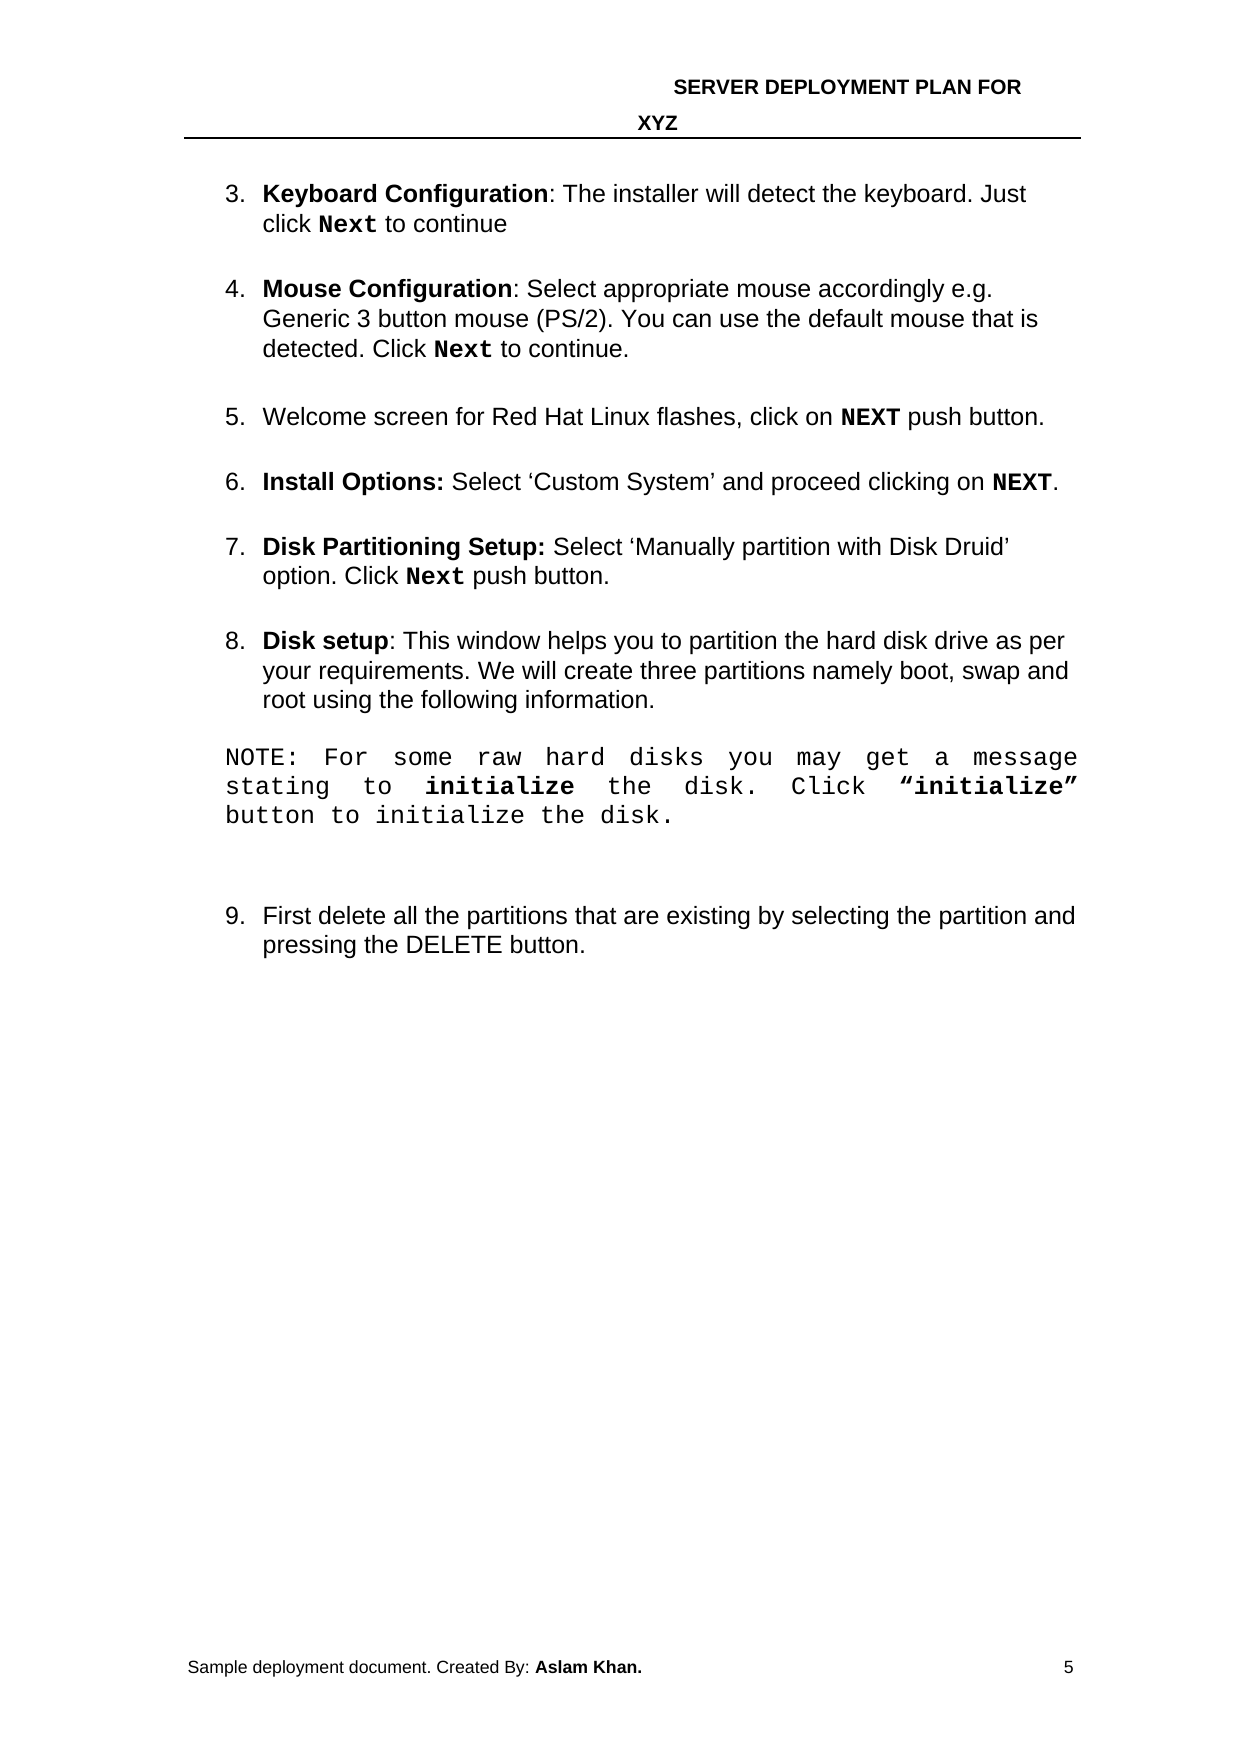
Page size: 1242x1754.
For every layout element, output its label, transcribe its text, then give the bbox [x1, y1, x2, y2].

list Install Options: Select ‘Custom System’ and proceed clicking on NEXT. [225, 466, 1078, 497]
list Mouse Configuration: Select appropriate mouse accordingly e.g. Generic 3 button mouse (PS/2). You can use the default mouse that is detected. Click Next to continue. [225, 274, 1078, 365]
list Disk Partitioning Setup: Select ‘Manually partition with Disk Druid’ option. Click Next push button. [225, 531, 1078, 592]
list Disk setup: This window helps you to partition the hard disk drive as per your requirements. We will create three partitions namely boot, swap and root using the following information. [225, 626, 1078, 714]
list Keyboard Configuration: The installer will detect the keyboard. Just click Next to continue [225, 179, 1078, 240]
text NOTE: For some raw hard disks you may get a message stating to initialize the disk. Click “initialize” button to initialize the disk. [225, 745, 1078, 831]
list First delete all the partitions that are existing by selecting the partition and pressing the DELETE button. [225, 901, 1078, 959]
list Welcome screen for Red Hat Linux flashes, click on NEXT push button. [225, 401, 1078, 432]
